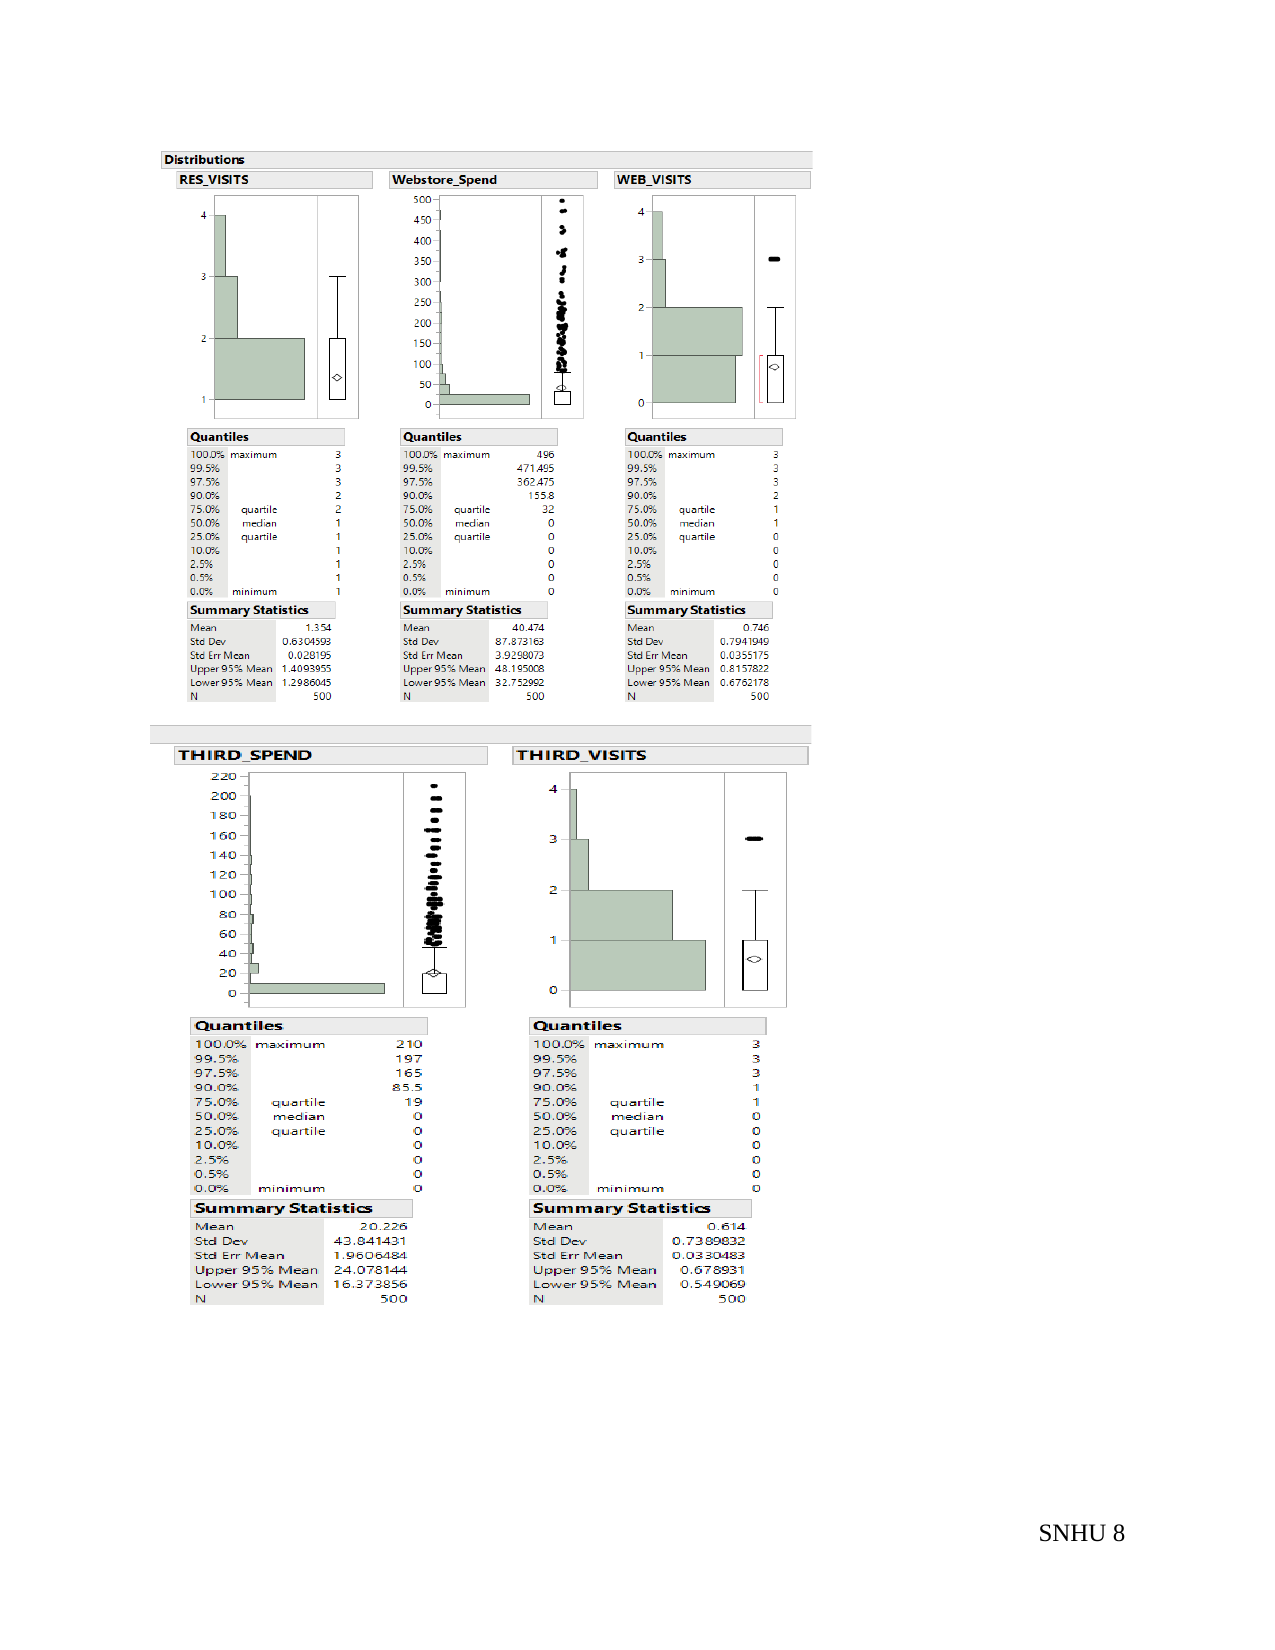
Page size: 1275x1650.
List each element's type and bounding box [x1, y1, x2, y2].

picture [150, 723, 812, 1308]
picture [150, 150, 813, 705]
